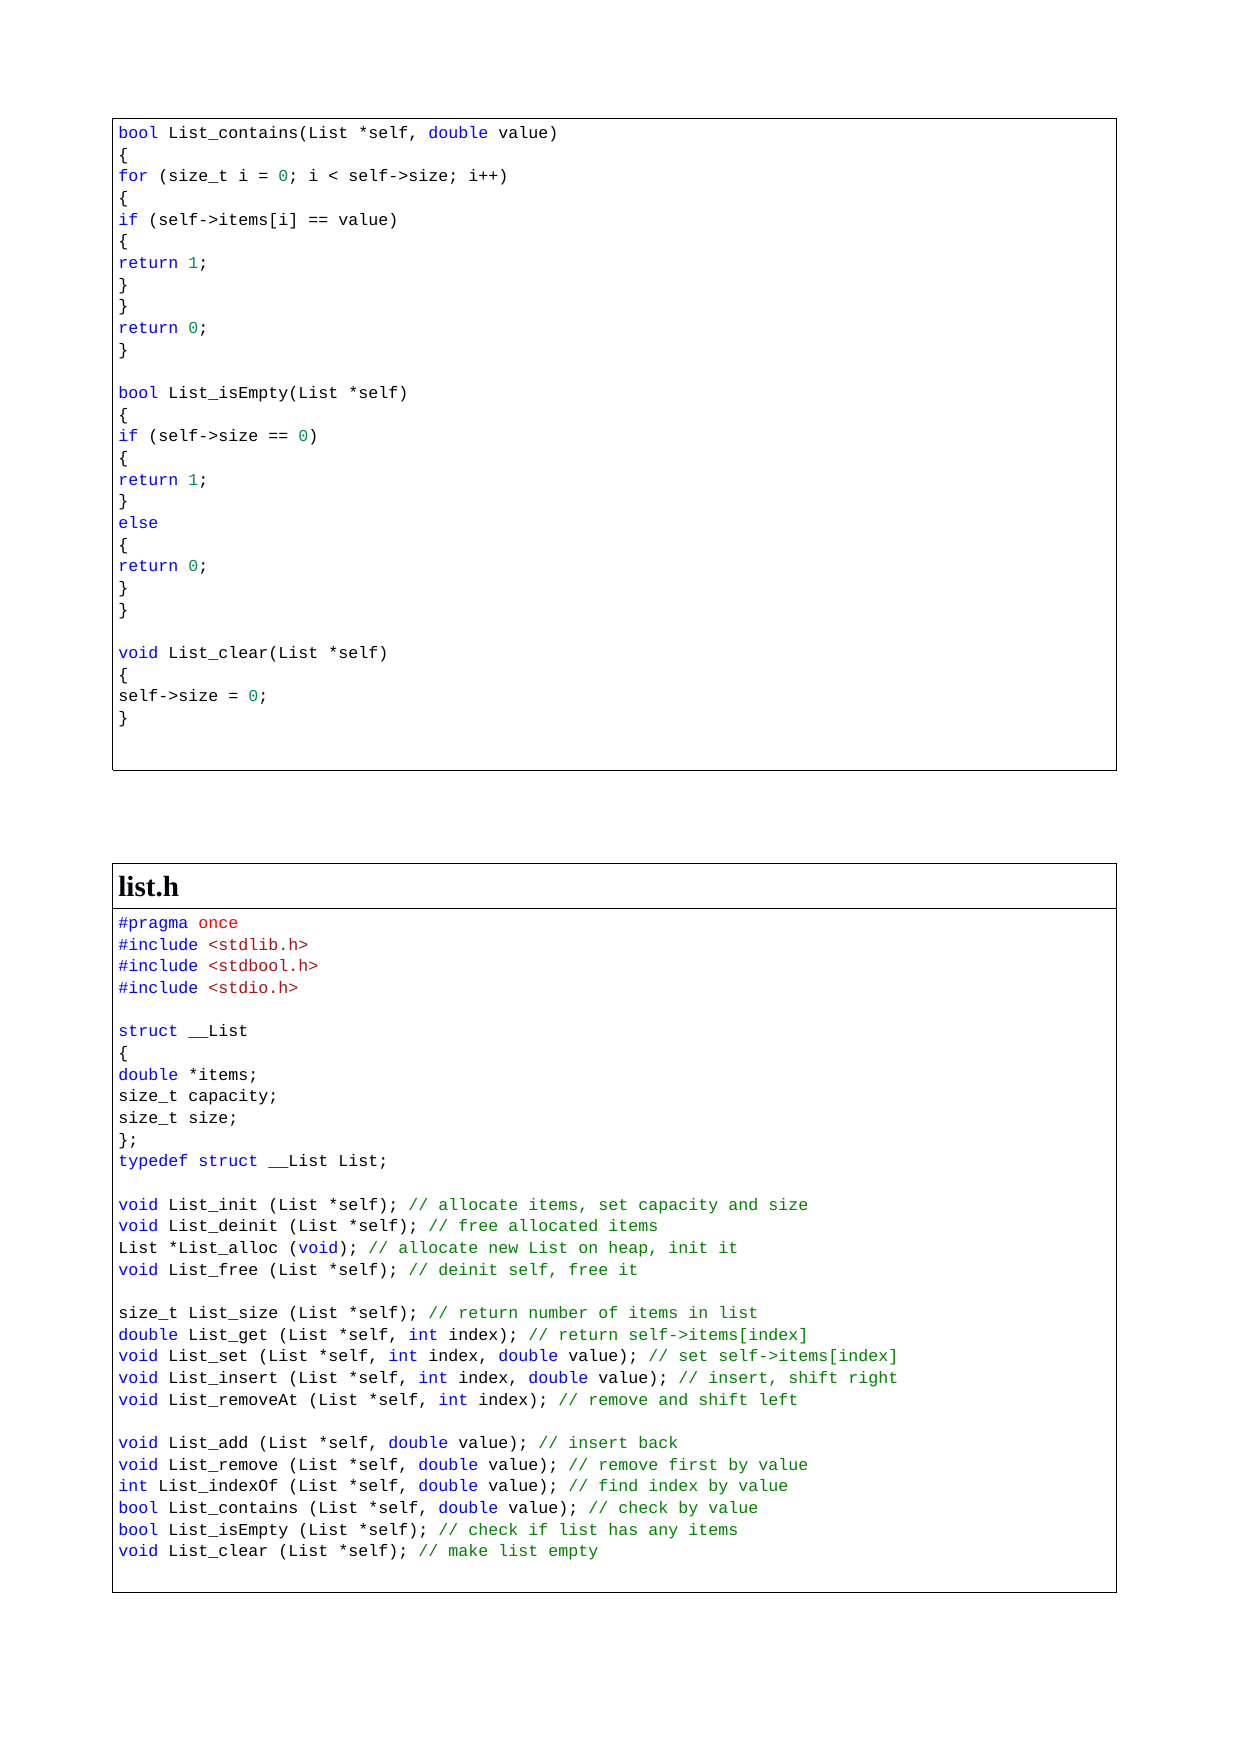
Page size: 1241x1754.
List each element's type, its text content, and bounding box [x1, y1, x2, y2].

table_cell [113, 119, 1116, 770]
table_cell #pragma once #include <stdlib.h> #include <stdbool.h> #include <stdio.h> struct __List { double *items; size_t capacity; size_t size; }; typedef struct __List List; void List_init (List *self); // allocate items, set capacity and size void List_deinit (List *self); // free allocated items List *List_alloc (void); // allocate new List on heap, init it void List_free (List *self); // deinit self, free it size_t List_size (List *self); // return number of items in list double List_get (List *self, int index); // return self->items[index] void List_set (List *self, int index, double value); // set self->items[index] void List_insert (List *self, int index, double value); // insert, shift right void List_removeAt (List *self, int index); // remove and shift left void List_add (List *self, double value); // insert back void List_remove (List *self, double value); // remove first by value int List_indexOf (List *self, double value); // find index by value bool List_contains (List *self, double value); // check by value bool List_isEmpty (List *self); // check if list has any items void List_clear (List *self); // make list empty [113, 909, 1116, 1592]
table_header list.h [113, 864, 1116, 908]
